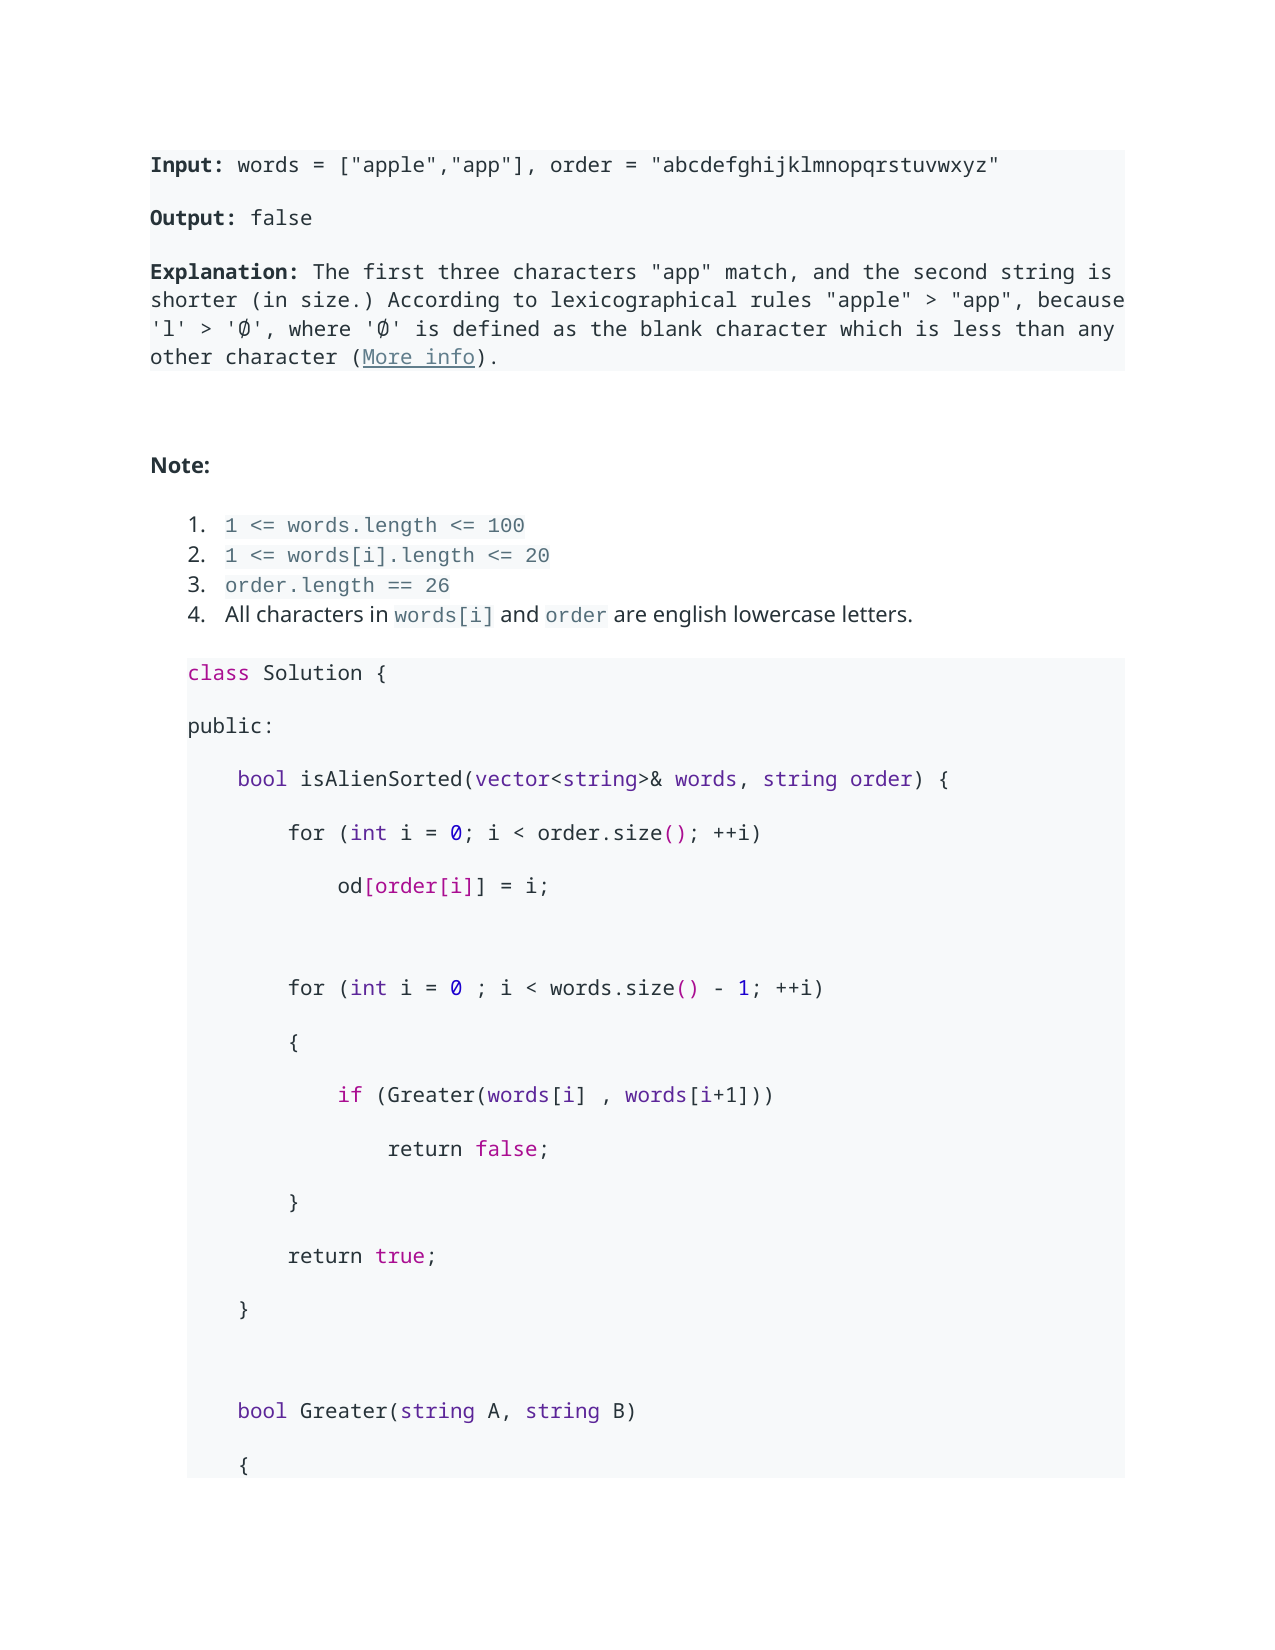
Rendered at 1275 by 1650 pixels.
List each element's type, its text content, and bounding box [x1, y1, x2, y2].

text return false; [187, 1134, 1125, 1162]
text bool Greater(string A, string B) [187, 1396, 1125, 1425]
text for (int i = 0; i < order.size(); ++i) [187, 818, 1125, 846]
text Note: [150, 450, 1125, 480]
text public: [187, 711, 1125, 739]
list 1 <= words.length <= 100 [187, 509, 1125, 539]
text if (Greater(words[i] , words[i+1])) [187, 1080, 1125, 1109]
text class Solution { [187, 658, 1125, 686]
text Input: words = ["apple","app"], order = "abcdefghijklmnopqrstuvwxyz" [150, 150, 1125, 178]
text od[order[i]] = i; [187, 871, 1125, 900]
text return true; [187, 1241, 1125, 1269]
text { [187, 1027, 1125, 1055]
text for (int i = 0 ; i < words.size() - 1; ++i) [187, 973, 1125, 1002]
text } [187, 1187, 1125, 1216]
text Explanation: The first three characters "app" match, and the second string is shorter (in size.) According to lexicographical rules "apple" > "app", because 'l' > '∅', where '∅' is defined as the blank character which is less than any other character (More info). [150, 257, 1125, 371]
list 1 <= words[i].length <= 20 [187, 539, 1125, 569]
text { [187, 1450, 1125, 1478]
text bool isAlienSorted(vector<string>& words, string order) { [187, 764, 1125, 793]
text Output: false [150, 203, 1125, 232]
list order.length == 26 [187, 569, 1125, 599]
list All characters in words[i] and order are english lowercase letters. [187, 599, 1125, 628]
text } [187, 1294, 1125, 1323]
